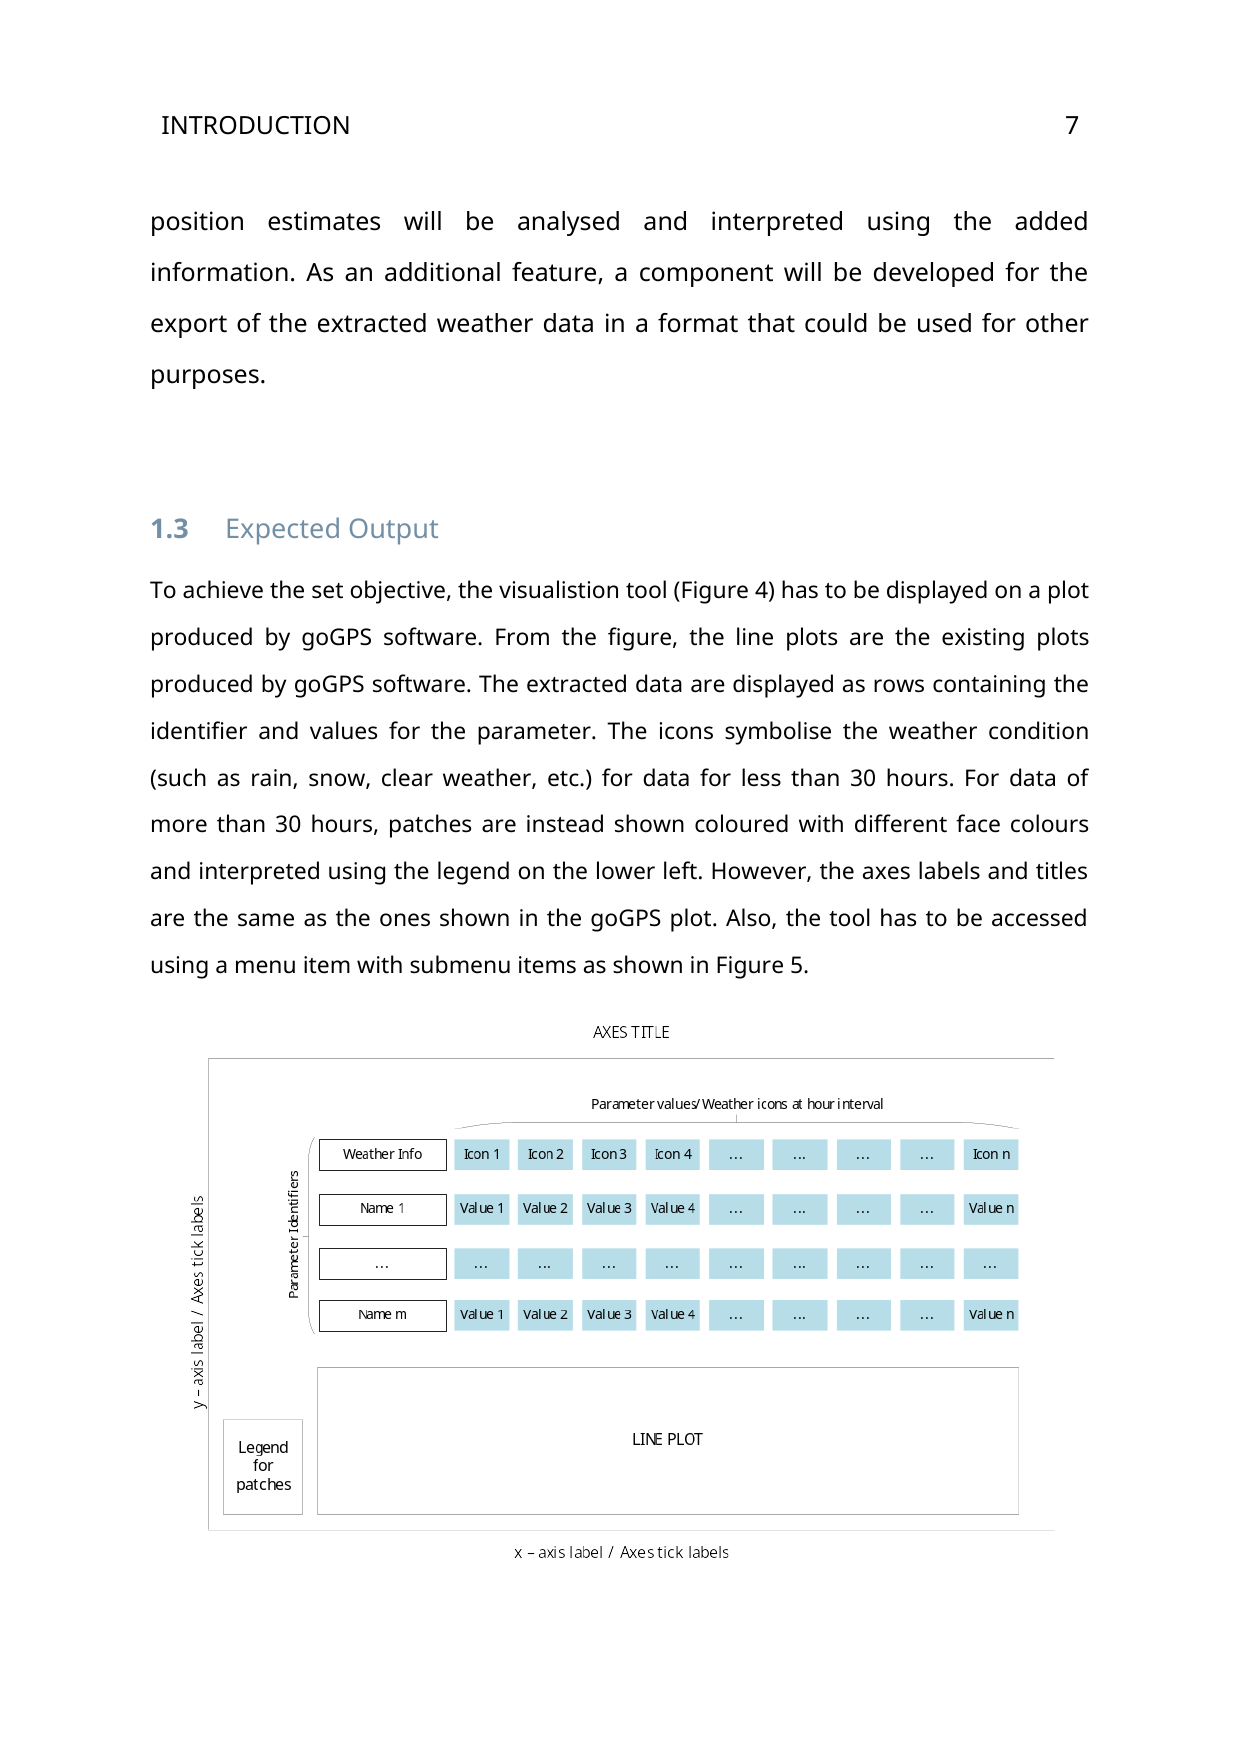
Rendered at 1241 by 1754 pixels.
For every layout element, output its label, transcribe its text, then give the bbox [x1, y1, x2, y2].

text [150, 204, 1090, 391]
subtitle Expected Output [150, 509, 1090, 546]
text To achieve the set objective, the visualistion tool (Figure 4) has to be displayed on a plot produced by goGPS software. From the figure, the line plots are the existing plots produced by goGPS software. The extracted data are displayed as rows containing the identifier and values for the parameter. The icons symbolise the weather condition (such as rain, snow, clear weather, etc.) for data for less than 30 hours. For data of more than 30 hours, patches are instead shown coloured with different face colours and interpreted using the legend on the lower left. However, the axes labels and titles are the same as the ones shown in the goGPS plot. Also, the tool has to be accessed using a menu item with submenu items as shown in Figure 5. [150, 574, 1090, 980]
